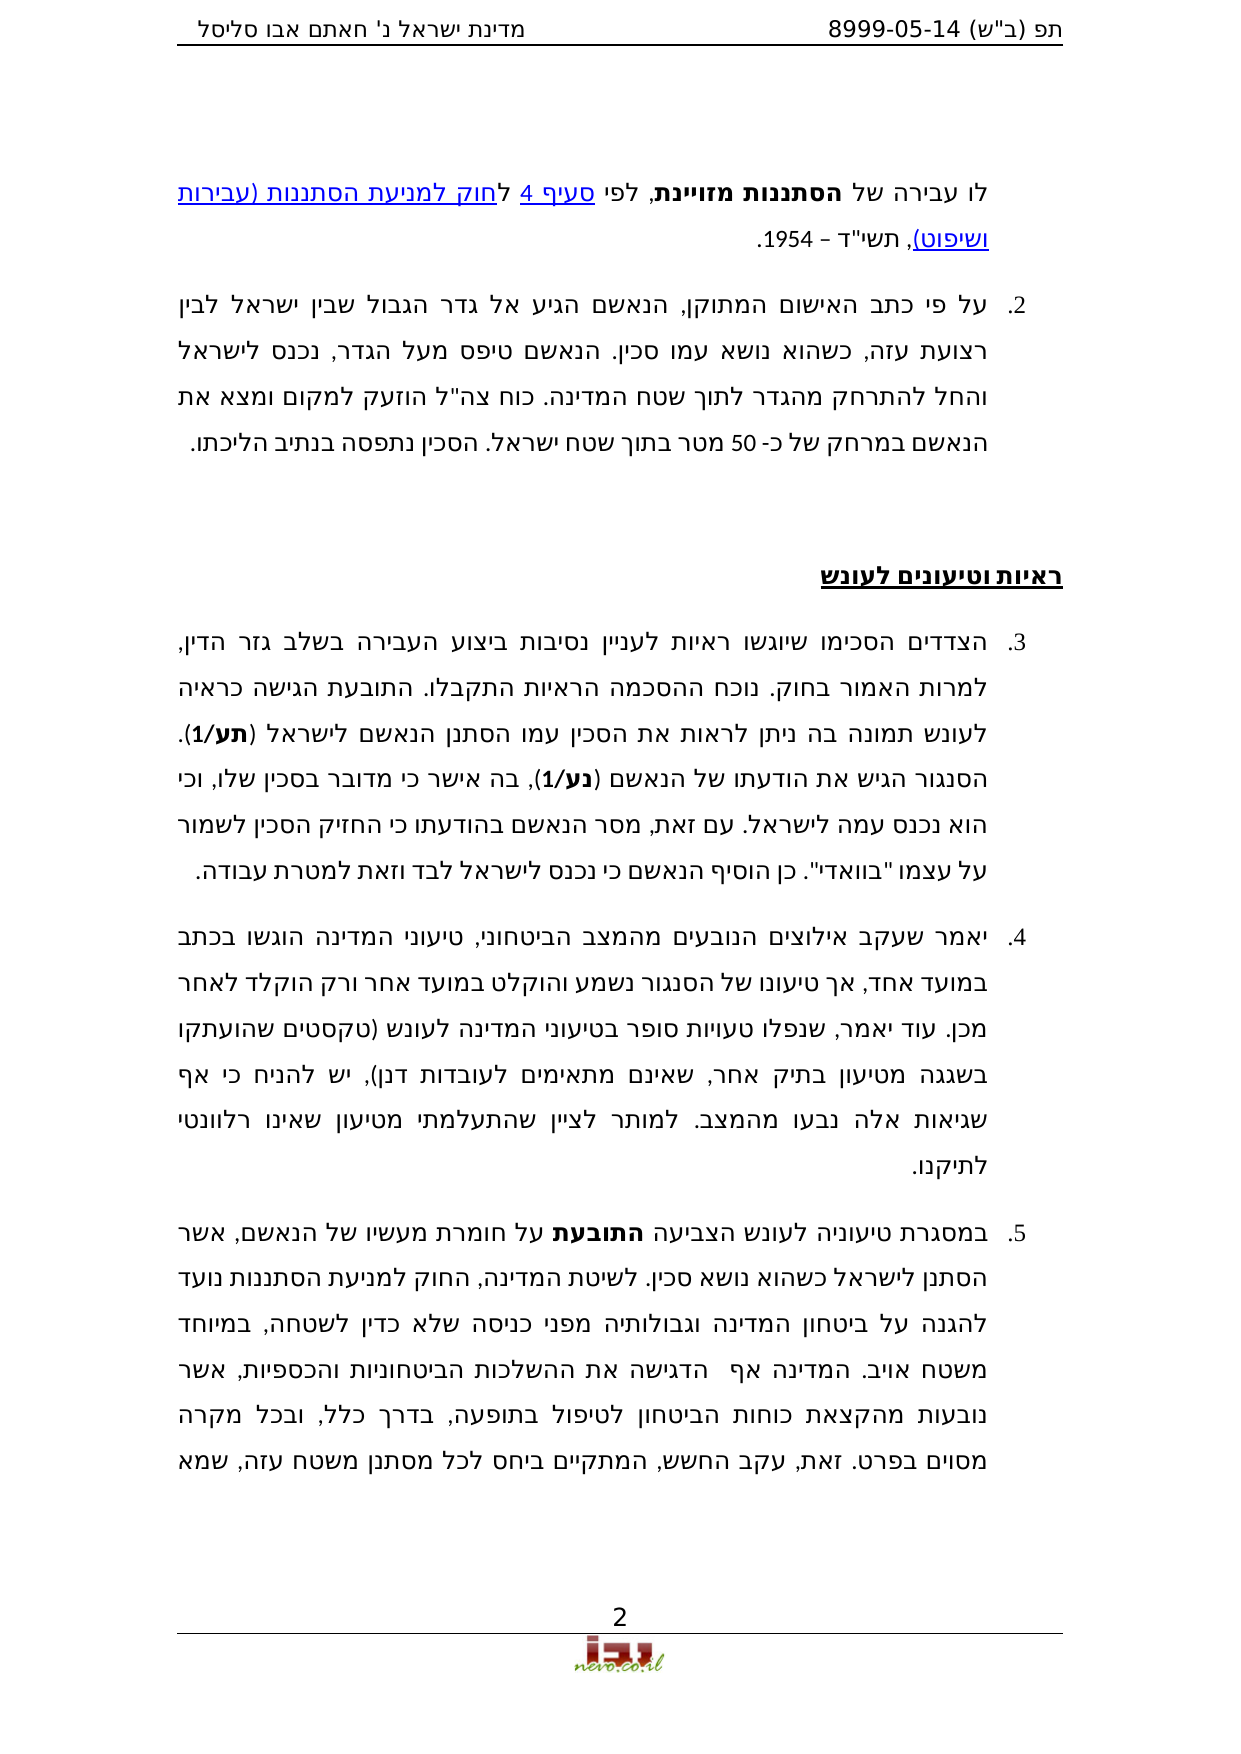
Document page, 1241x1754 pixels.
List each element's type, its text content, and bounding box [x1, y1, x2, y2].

list יאמר שעקב אילוצים הנובעים מהמצב הביטחוני, טיעוני המדינה הוגשו בכתב במועד אחד, אך טיעונו של הסנגור נשמע והוקלט במועד אחר ורק הוקלד לאחר מכן. עוד יאמר, שנפלו טעויות סופר בטיעוני המדינה לעונש (טקסטים שהועתקו בשגגה מטיעון בתיק אחר, שאינם מתאימים לעובדות דנן), יש להניח כי אף שגיאות אלה נבעו מהמצב. למותר לציין שהתעלמתי מטיעון שאינו רלוונטי לתיקנו. [177, 922, 1026, 1181]
list הצדדים הסכימו שיוגשו ראיות לעניין נסיבות ביצוע העבירה בשלב גזר הדין, למרות האמור בחוק. נוכח ההסכמה הראיות התקבלו. התובעת הגישה כראיה לעונש תמונה בה ניתן לראות את הסכין עמו הסתנן הנאשם לישראל (תע/1). הסנגור הגיש את הודעתו של הנאשם (נע/1), בה אישר כי מדובר בסכין שלו, וכי הוא נכנס עמה לישראל. עם זאת, מסר הנאשם בהודעתו כי החזיק הסכין לשמור על עצמו "בוואדי". כן הוסיף הנאשם כי נכנס לישראל לבד וזאת למטרת עבודה. [177, 626, 1026, 886]
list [177, 1217, 1026, 1476]
picture [574, 1635, 666, 1673]
text ראיות וטיעונים לעונש [177, 560, 1063, 590]
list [177, 177, 1026, 253]
list על פי כתב האישום המתוקן, הנאשם הגיע אל גדר הגבול שבין ישראל לבין רצועת עזה, כשהוא נושא עמו סכין. הנאשם טיפס מעל הגדר, נכנס לישראל והחל להתרחק מהגדר לתוך שטח המדינה. כוח צה"ל הוזעק למקום ומצא את הנאשם במרחק של כ- 50 מטר בתוך שטח ישראל. הסכין נתפסה בנתיב הליכתו. [177, 289, 1026, 457]
